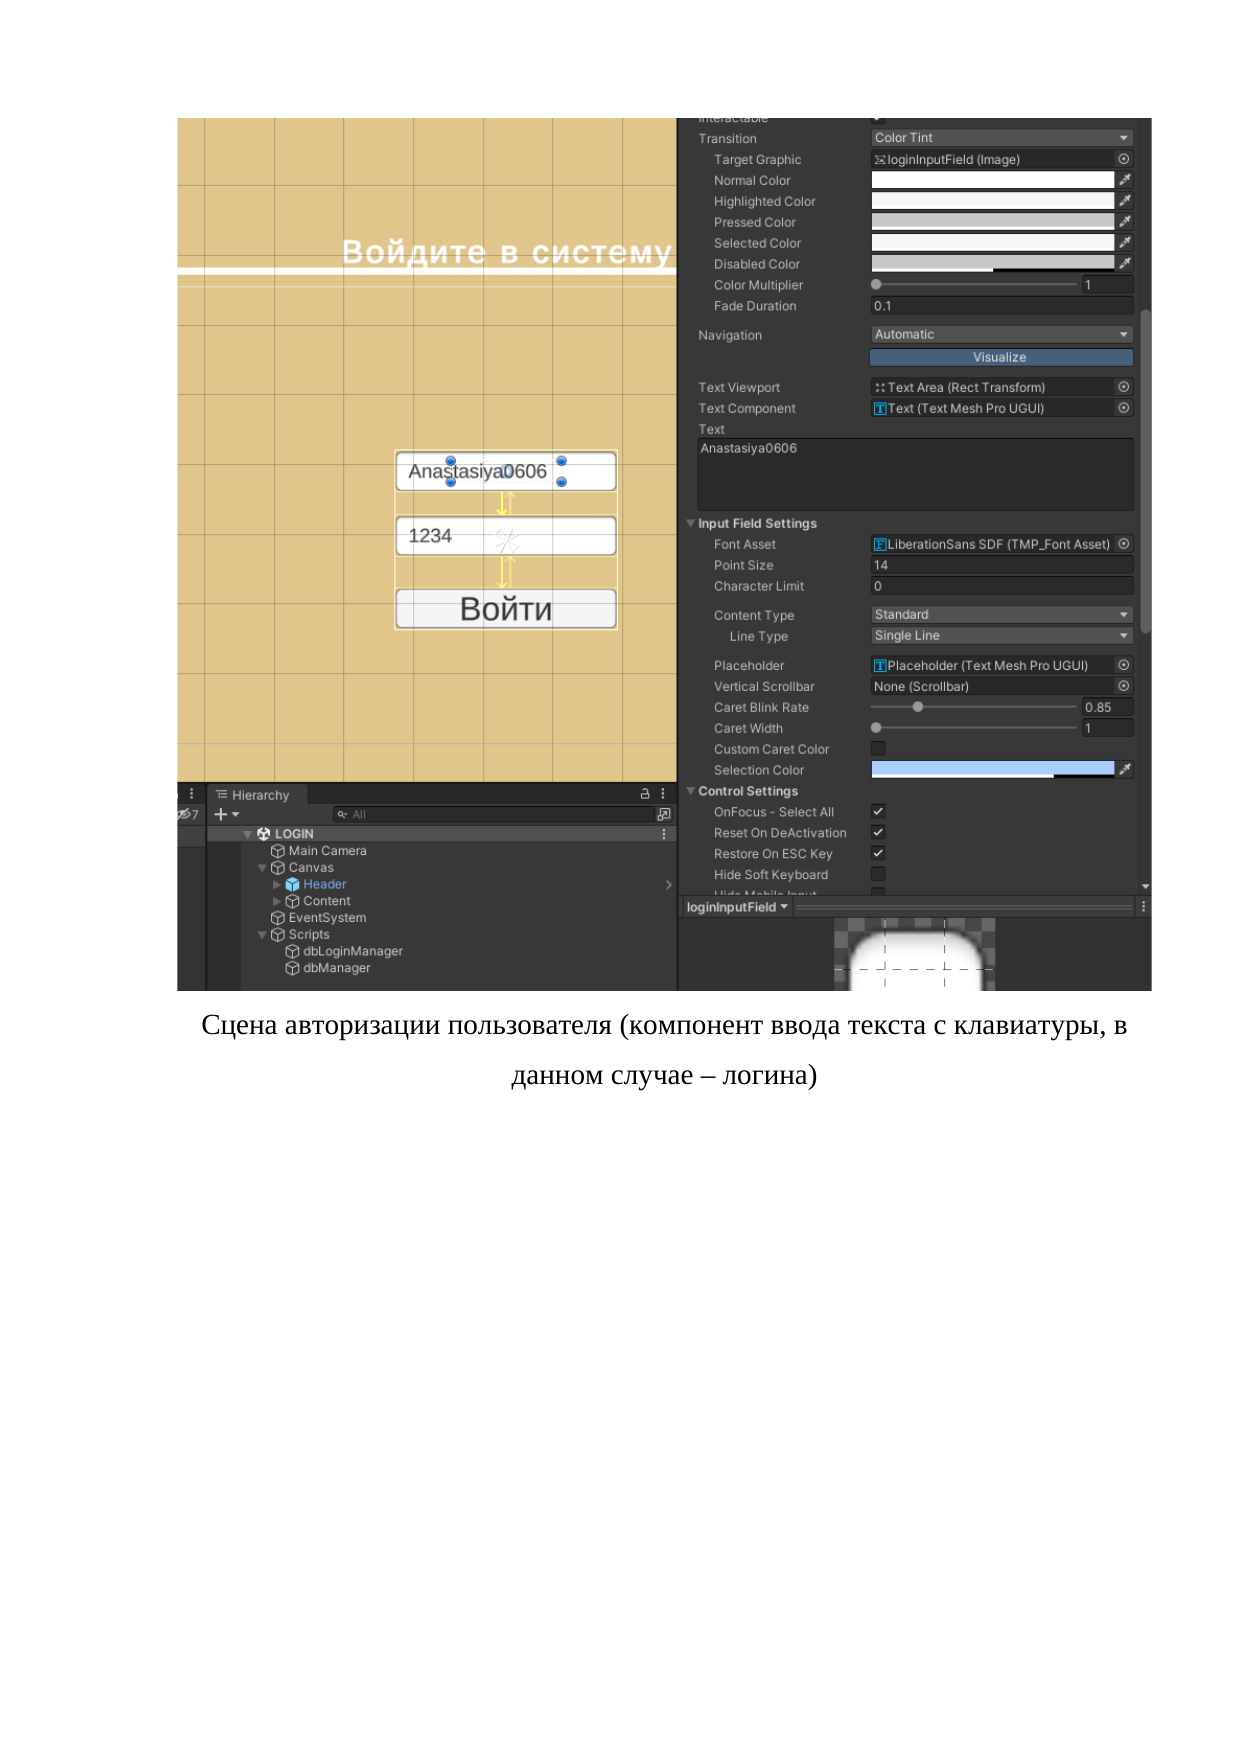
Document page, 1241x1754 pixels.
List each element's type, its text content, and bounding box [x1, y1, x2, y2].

picture [177, 118, 1152, 991]
text Сцена авторизации пользователя (компонент ввода текста с клавиатуры, в данном случае – логина) [177, 1007, 1152, 1091]
